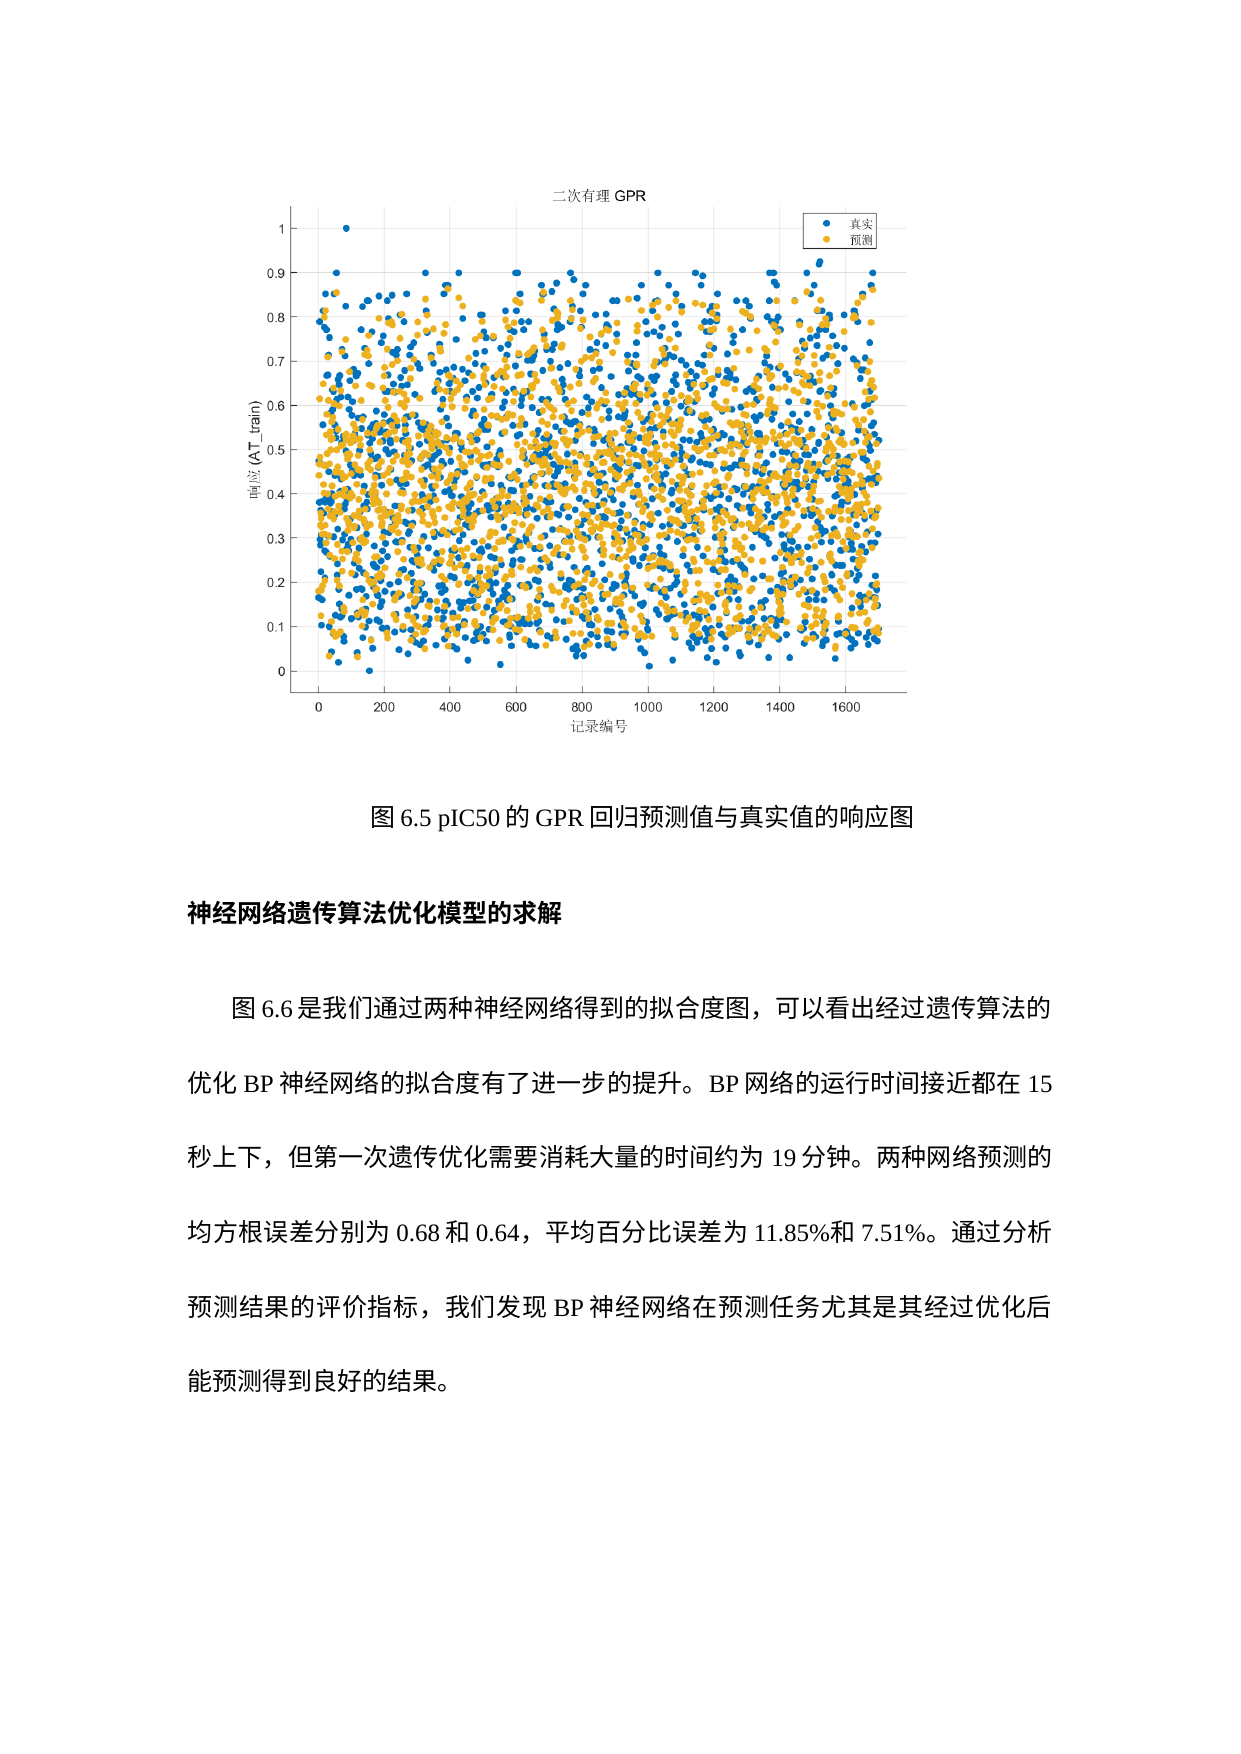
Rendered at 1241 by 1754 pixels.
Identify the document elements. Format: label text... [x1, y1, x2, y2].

text 图6.6是我们通过两种神经网络得到的拟合度图，可以看出经过遗传算法的优化BP神经网络的拟合度有了进一步的提升。BP网络的运行时间接近都在15秒上下，但第一次遗传优化需要消耗大量的时间约为19分钟。两种网络预测的均方根误差分别为0.68和0.64，平均百分比误差为11.85%和7.51%。通过分析预测结果的评价指标，我们发现BP神经网络在预测任务尤其是其经过优化后能预测得到良好的结果。 [187, 974, 1053, 1412]
text 神经网络遗传算法优化模型的求解 [187, 879, 1053, 944]
picture [187, 162, 982, 758]
text 图6.5 pIC50的GPR回归预测值与真实值的响应图 [187, 783, 1053, 848]
